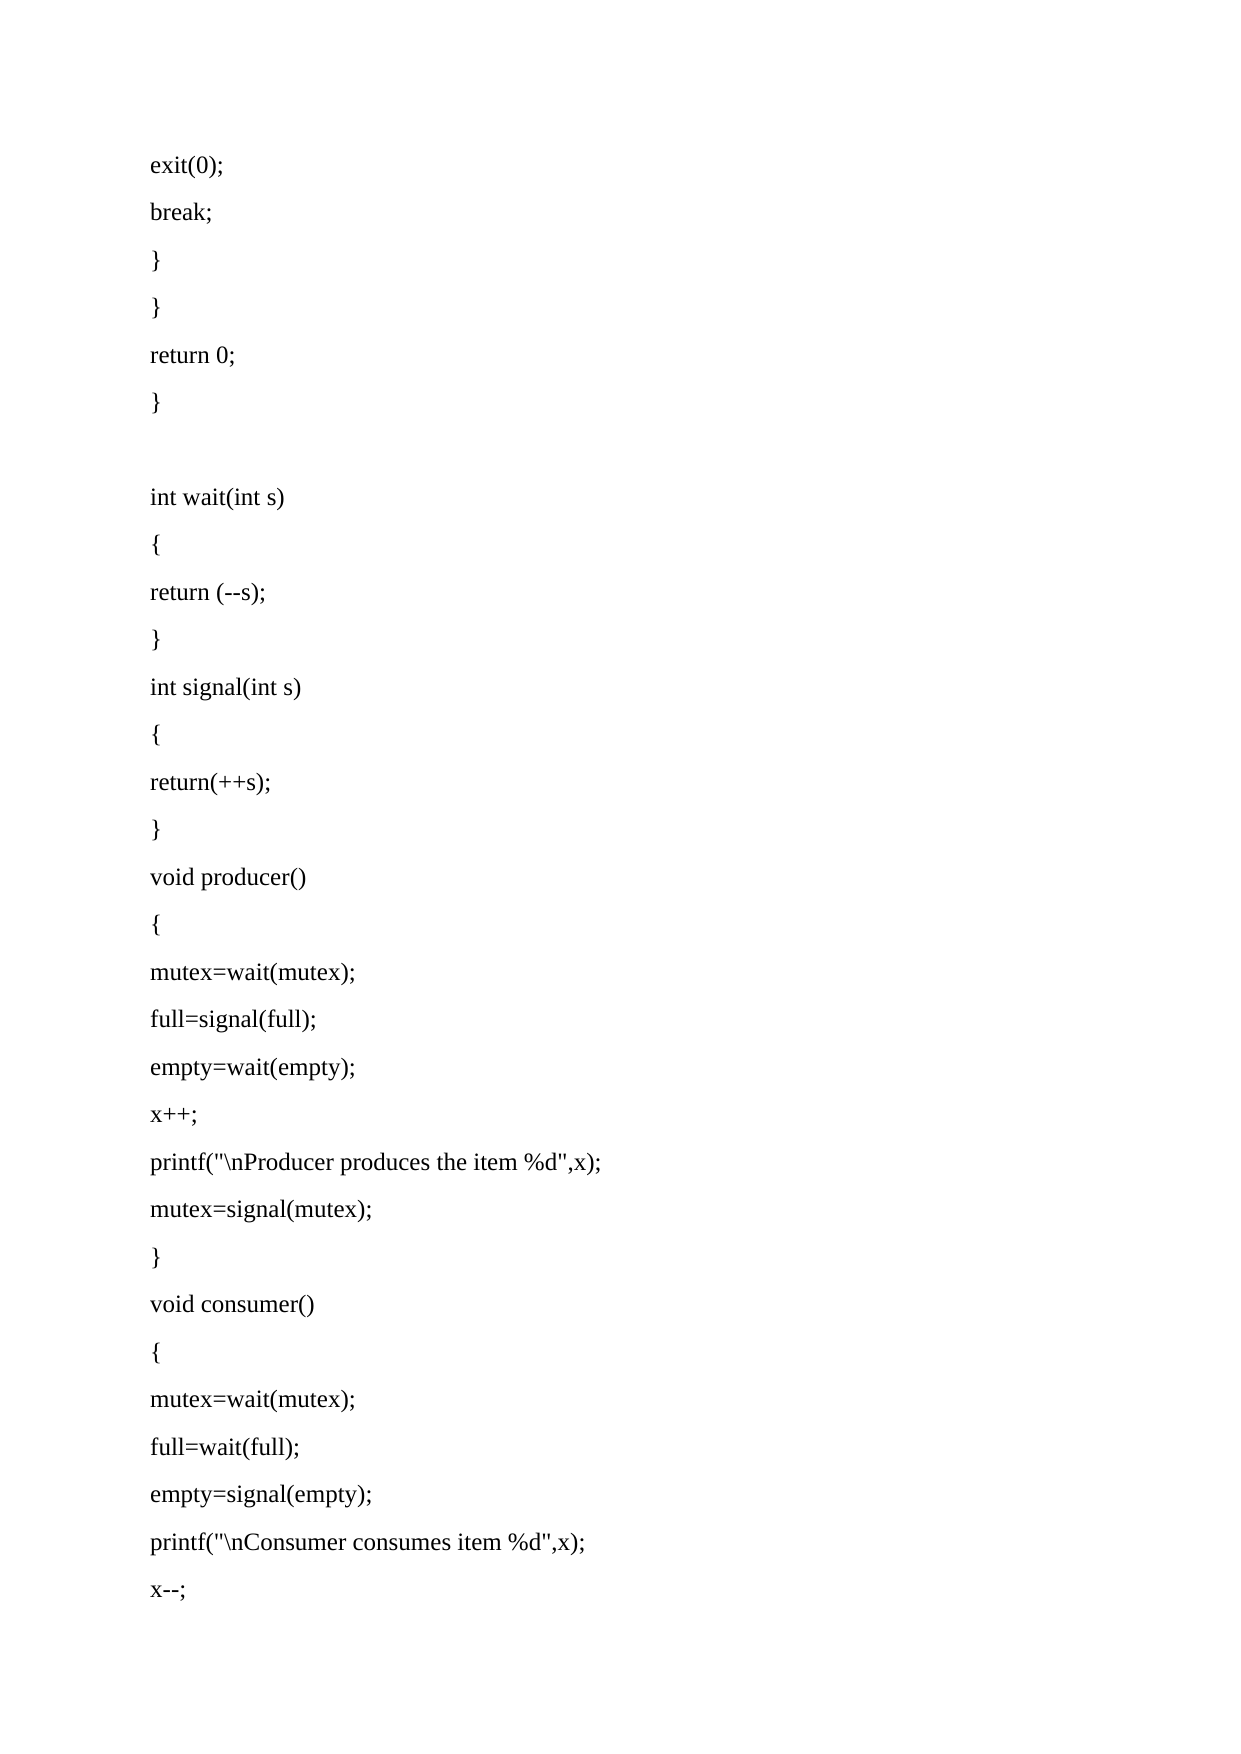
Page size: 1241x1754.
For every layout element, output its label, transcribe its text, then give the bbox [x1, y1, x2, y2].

text printf("\nProducer produces the item %d",x); [150, 1147, 1090, 1175]
text { [150, 909, 1090, 938]
text } [150, 814, 1090, 843]
text } [150, 245, 1090, 274]
text { [150, 529, 1090, 558]
text int wait(int s) [150, 482, 1090, 510]
text } [150, 387, 1090, 416]
text printf("\nConsumer consumes item %d",x); [150, 1527, 1090, 1555]
text return (--s); [150, 577, 1090, 605]
text void consumer() [150, 1289, 1090, 1318]
text } [150, 1242, 1090, 1270]
text x--; [150, 1574, 1090, 1603]
text mutex=wait(mutex); [150, 1384, 1090, 1413]
text } [150, 624, 1090, 653]
text { [150, 719, 1090, 748]
text int signal(int s) [150, 672, 1090, 700]
text mutex=signal(mutex); [150, 1194, 1090, 1223]
text void producer() [150, 862, 1090, 890]
text return 0; [150, 340, 1090, 369]
text full=wait(full); [150, 1432, 1090, 1460]
text empty=signal(empty); [150, 1479, 1090, 1508]
text mutex=wait(mutex); [150, 957, 1090, 985]
text x++; [150, 1099, 1090, 1128]
text break; [150, 197, 1090, 226]
text { [150, 1337, 1090, 1365]
text empty=wait(empty); [150, 1052, 1090, 1080]
text full=signal(full); [150, 1004, 1090, 1033]
text exit(0); [150, 150, 1090, 179]
text } [150, 292, 1090, 321]
text return(++s); [150, 767, 1090, 795]
